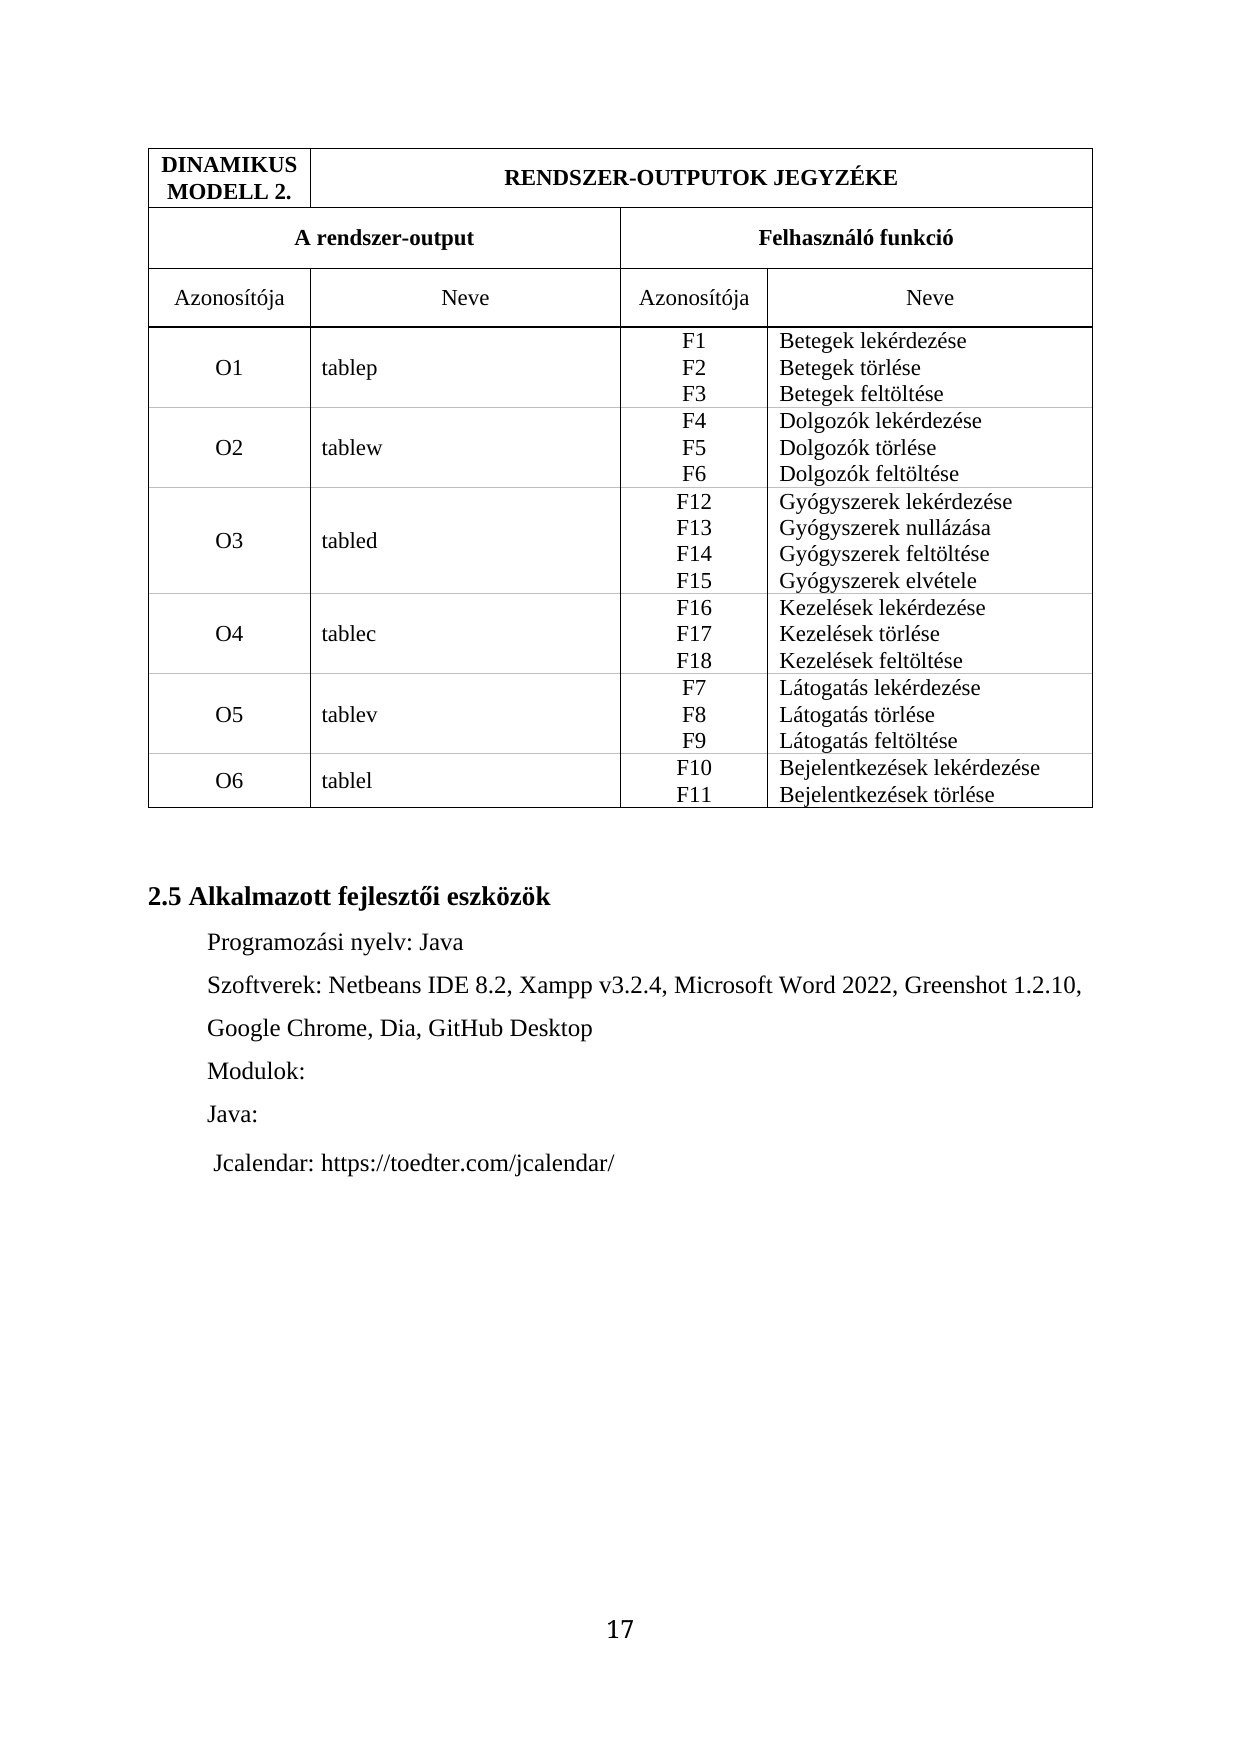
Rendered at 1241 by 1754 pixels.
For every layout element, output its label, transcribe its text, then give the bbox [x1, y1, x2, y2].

table_cell F12 F13 F14 F15 [621, 488, 767, 593]
table_cell O6 [149, 754, 310, 807]
table_cell Dolgozók lekérdezése Dolgozók törlése Dolgozók feltöltése [768, 408, 1092, 487]
table_cell O1 [149, 328, 310, 407]
table_cell tablel [311, 754, 620, 807]
table_cell Látogatás lekérdezése Látogatás törlése Látogatás feltöltése [768, 674, 1092, 753]
table_cell O3 [149, 488, 310, 593]
table_cell tabled [311, 488, 620, 593]
table_cell F7 F8 F9 [621, 674, 767, 753]
text Programozási nyelv: Java Szoftverek: Netbeans IDE 8.2, Xampp v3.2.4, Microsoft Word 2022, Greenshot 1.2.10, Google Chrome, Dia, GitHub Desktop Modulok: Java: Jcalendar: https://toedter.com/jcalendar/ [207, 927, 1092, 1273]
table_cell A rendszer-output [149, 208, 620, 268]
table_cell F16 F17 F18 [621, 594, 767, 673]
table_cell O4 [149, 594, 310, 673]
table_cell F4 F5 F6 [621, 408, 767, 487]
table_cell tablep [311, 328, 620, 407]
table_cell Azonosítója [621, 269, 767, 326]
table_header RENDSZER-OUTPUTOK JEGYZÉKE [311, 149, 1092, 207]
table_cell O2 [149, 408, 310, 487]
table_cell Gyógyszerek lekérdezése Gyógyszerek nullázása Gyógyszerek feltöltése Gyógyszerek elvétele [768, 488, 1092, 593]
table_cell Neve [311, 269, 620, 326]
table_cell Bejelentkezések lekérdezése Bejelentkezések törlése [768, 754, 1092, 807]
table_cell Neve [768, 269, 1092, 326]
table_cell O5 [149, 674, 310, 753]
table_cell F1 F2 F3 [621, 328, 767, 407]
table_cell Kezelések lekérdezése Kezelések törlése Kezelések feltöltése [768, 594, 1092, 673]
table_cell Betegek lekérdezése Betegek törlése Betegek feltöltése [768, 328, 1092, 407]
table_cell Azonosítója [149, 269, 310, 326]
table_cell F10 F11 [621, 754, 767, 807]
subtitle 2.5 Alkalmazott fejlesztői eszközök [148, 880, 1092, 911]
table_cell Felhasználó funkció [621, 208, 1092, 268]
table_header DINAMIKUS MODELL 2. [149, 149, 310, 207]
table_cell tablev [311, 674, 620, 753]
table_cell tablec [311, 594, 620, 673]
table_cell tablew [311, 408, 620, 487]
